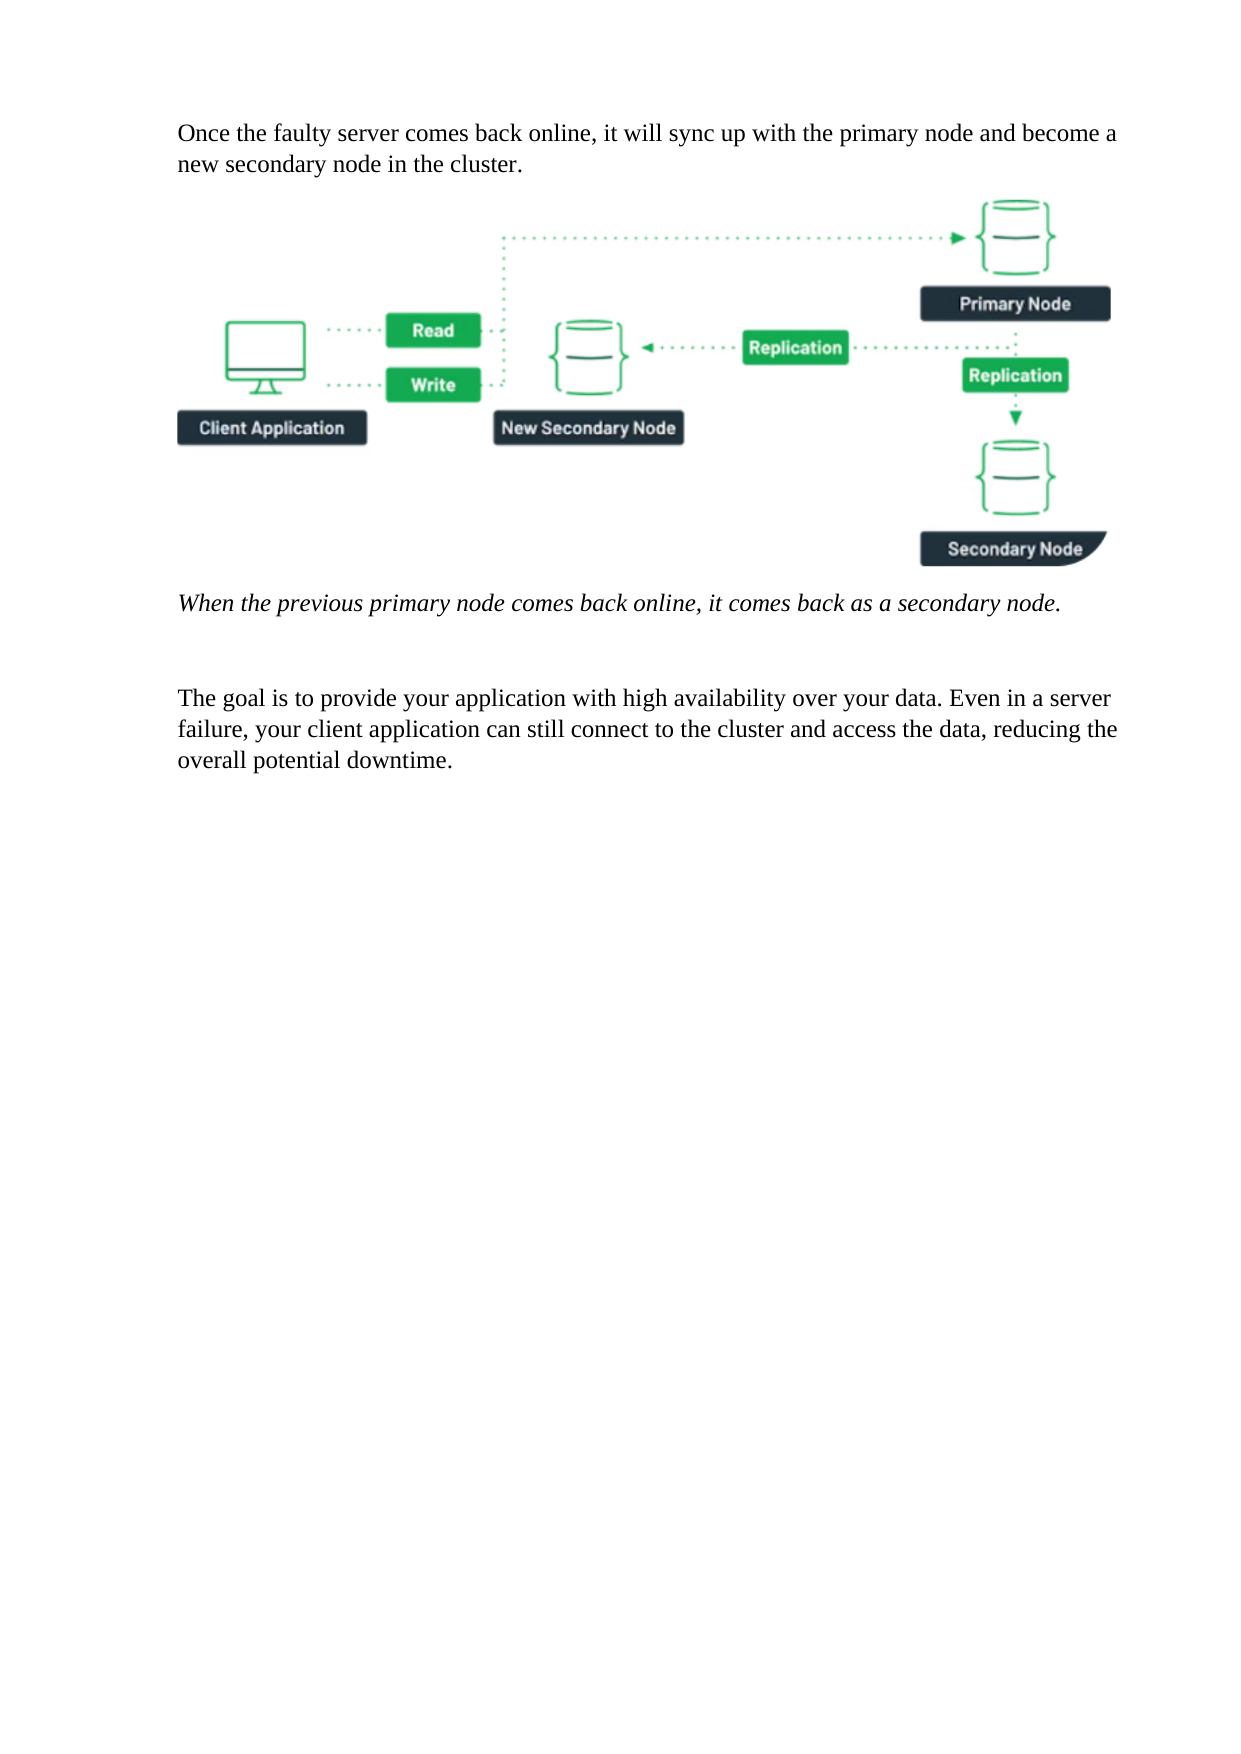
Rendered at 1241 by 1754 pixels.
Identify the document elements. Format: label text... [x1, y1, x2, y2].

text The goal is to provide your application with high availability over your data. Even in a server failure, your client application can still connect to the cluster and access the data, reducing the overall potential downtime. [177, 683, 1122, 774]
picture [177, 196, 1123, 569]
text When the previous primary node comes back online, it comes back as a secondary node. [177, 588, 1122, 616]
text Once the faulty server comes back online, it will sync up with the primary node and become a new secondary node in the cluster. [177, 118, 1122, 178]
